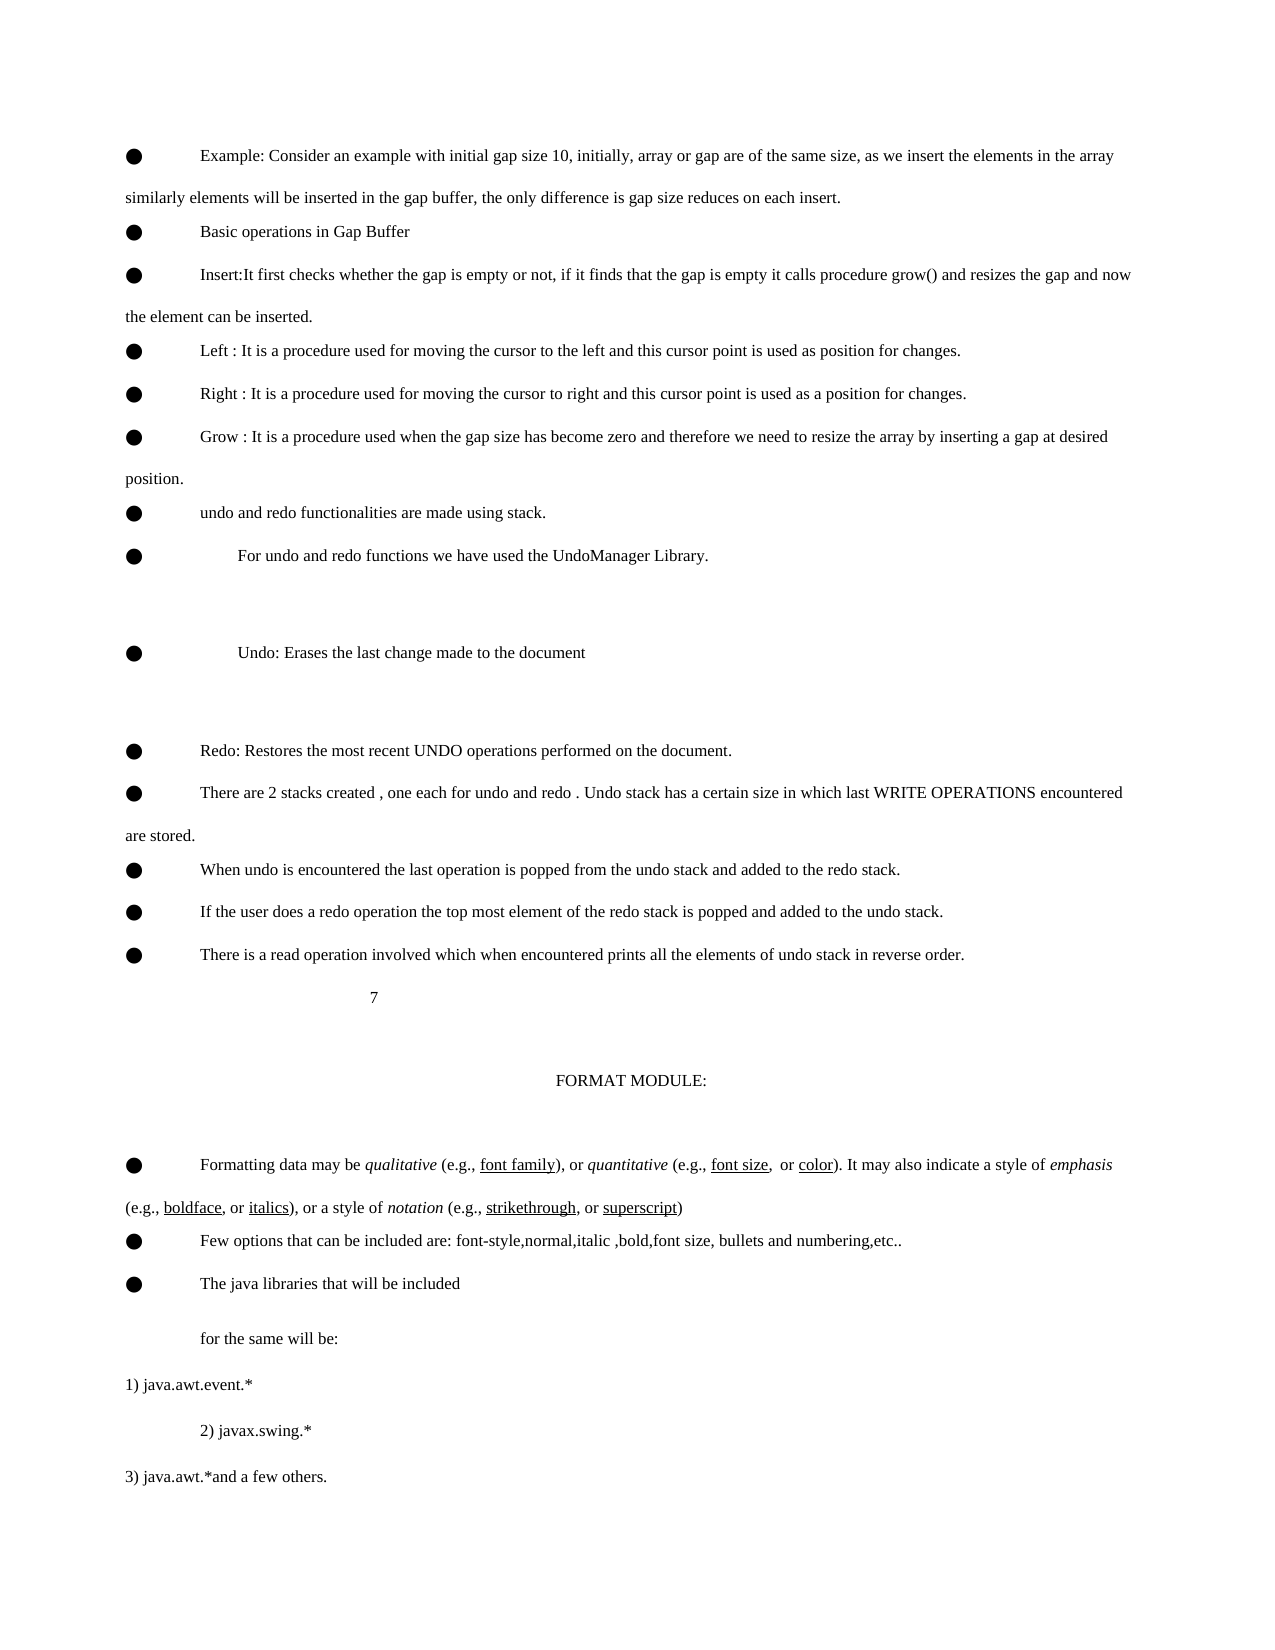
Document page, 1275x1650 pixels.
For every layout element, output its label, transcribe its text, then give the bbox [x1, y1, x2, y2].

list undo and redo functionalities are made using stack. [125, 489, 1137, 531]
list Right : It is a procedure used for moving the cursor to right and this cursor point is used as a position for changes. [125, 369, 1137, 412]
list Insert:It first checks whether the gap is empty or not, if it finds that the gap is empty it calls procedure grow() and resizes the gap and now the element can be inserted. [125, 250, 1137, 327]
text FORMAT MODULE: [125, 1057, 1137, 1090]
text 1) java.awt.event.* [125, 1361, 1137, 1394]
list Example: Consider an example with initial gap size 10, initially, array or gap are of the same size, as we insert the elements in the array similarly elements will be inserted in the gap buffer, the only difference is gap size reduces on each insert. [125, 131, 1137, 207]
text 2) javax.swing.* [125, 1407, 1137, 1440]
list There are 2 stacks created , one each for undo and redo . Undo stack has a certain size in which last WRITE OPERATIONS encountered are stored. [125, 769, 1137, 845]
list The java libraries that will be included [125, 1259, 1137, 1302]
list Basic operations in Gap Buffer [125, 207, 1137, 250]
list Grow : It is a procedure used when the gap size has become zero and therefore we need to resize the array by inserting a gap at desired position. [125, 412, 1137, 488]
list Redo: Restores the most recent UNDO operations performed on the document. [125, 726, 1137, 769]
list For undo and redo functions we have used the UndoManager Library. [125, 531, 1137, 574]
text for the same will be: [125, 1315, 1137, 1348]
text 7 [125, 973, 1137, 1007]
list If the user does a redo operation the top most element of the redo stack is popped and added to the undo stack. [125, 888, 1137, 931]
list Left : It is a procedure used for moving the cursor to the left and this cursor point is used as position for changes. [125, 327, 1137, 369]
list There is a read operation involved which when encountered prints all the elements of undo stack in reverse order. [125, 931, 1137, 973]
list Formatting data may be qualitative (e.g., font family), or quantitative (e.g., font size, or color). It may also indicate a style of emphasis (e.g., boldface, or italics), or a style of notation (e.g., strikethrough, or superscript) [125, 1141, 1137, 1217]
list When undo is encountered the last operation is popped from the undo stack and added to the redo stack. [125, 845, 1137, 888]
text 3) java.awt.*and a few others. [125, 1453, 1137, 1486]
list Undo: Erases the last change made to the document [125, 629, 1137, 671]
list Few options that can be included are: font-style,normal,italic ,bold,font size, bullets and numbering,etc.. [125, 1217, 1137, 1259]
